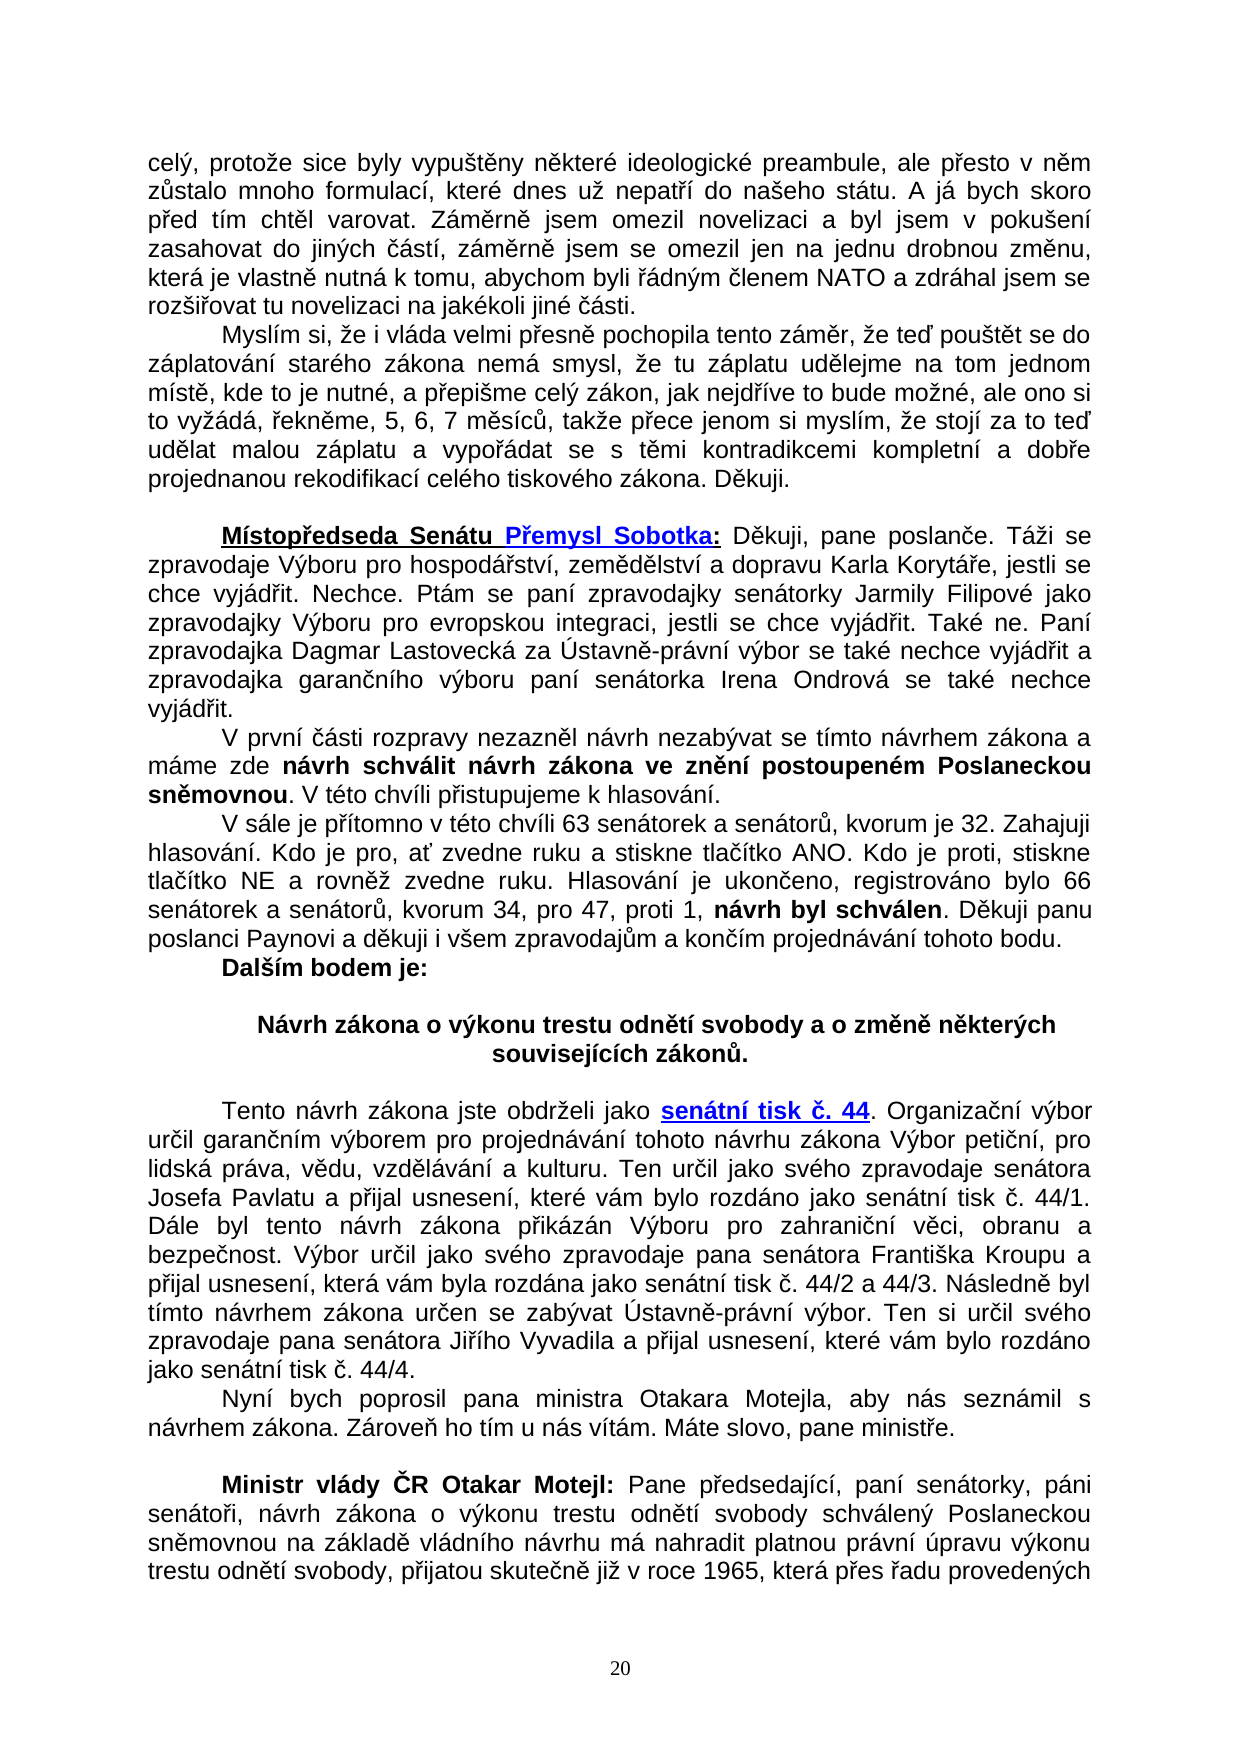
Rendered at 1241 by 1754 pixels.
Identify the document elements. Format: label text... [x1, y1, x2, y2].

text Dalším bodem je: [148, 953, 1093, 981]
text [148, 1470, 1093, 1585]
text Nyní bych poprosil pana ministra Otakara Motejla, aby nás seznámil s návrhem zákona. Zároveň ho tím u nás vítám. Máte slovo, pane ministře. [148, 1384, 1093, 1441]
text Návrh zákona o výkonu trestu odnětí svobody a o změně některých souvisejících zákonů. [148, 1010, 1093, 1068]
text V sále je přítomno v této chvíli 63 senátorek a senátorů, kvorum je 32. Zahajuji hlasování. Kdo je pro, ať zvedne ruku a stiskne tlačítko ANO. Kdo je proti, stiskne tlačítko NE a rovněž zvedne ruku. Hlasování je ukončeno, registrováno bylo 66 senátorek a senátorů, kvorum 34, pro 47, proti 1, návrh byl schválen. Děkuji panu poslanci Paynovi a děkuji i všem zpravodajům a končím projednávání tohoto bodu. [148, 809, 1093, 953]
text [148, 148, 1093, 320]
text Myslím si, že i vláda velmi přesně pochopila tento záměr, že teď pouštět se do záplatování starého zákona nemá smysl, že tu záplatu udělejme na tom jednom místě, kde to je nutné, a přepišme celý zákon, jak nejdříve to bude možné, ale ono si to vyžádá, řekněme, 5, 6, 7 měsíců, takže přece jenom si myslím, že stojí za to teď udělat malou záplatu a vypořádat se s těmi kontradikcemi kompletní a dobře projednanou rekodifikací celého tiskového zákona. Děkuji. [148, 320, 1093, 493]
text Tento návrh zákona jste obdrželi jako senátní tisk č. 44. Organizační výbor určil garančním výborem pro projednávání tohoto návrhu zákona Výbor petiční, pro lidská práva, vědu, vzdělávání a kulturu. Ten určil jako svého zpravodaje senátora Josefa Pavlatu a přijal usnesení, které vám bylo rozdáno jako senátní tisk č. 44/1. Dále byl tento návrh zákona přikázán Výboru pro zahraniční věci, obranu a bezpečnost. Výbor určil jako svého zpravodaje pana senátora Františka Kroupu a přijal usnesení, která vám byla rozdána jako senátní tisk č. 44/2 a 44/3. Následně byl tímto návrhem zákona určen se zabývat Ústavně-právní výbor. Ten si určil svého zpravodaje pana senátora Jiřího Vyvadila a přijal usnesení, které vám bylo rozdáno jako senátní tisk č. 44/4. [148, 1096, 1093, 1384]
text V první části rozpravy nezazněl návrh nezabývat se tímto návrhem zákona a máme zde návrh schválit návrh zákona ve znění postoupeném Poslaneckou sněmovnou. V této chvíli přistupujeme k hlasování. [148, 723, 1093, 809]
text Místopředseda Senátu Přemysl Sobotka: Děkuji, pane poslanče. Táži se zpravodaje Výboru pro hospodářství, zemědělství a dopravu Karla Korytáře, jestli se chce vyjádřit. Nechce. Ptám se paní zpravodajky senátorky Jarmily Filipové jako zpravodajky Výboru pro evropskou integraci, jestli se chce vyjádřit. Také ne. Paní zpravodajka Dagmar Lastovecká za Ústavně-právní výbor se také nechce vyjádřit a zpravodajka garančního výboru paní senátorka Irena Ondrová se také nechce vyjádřit. [148, 521, 1093, 723]
